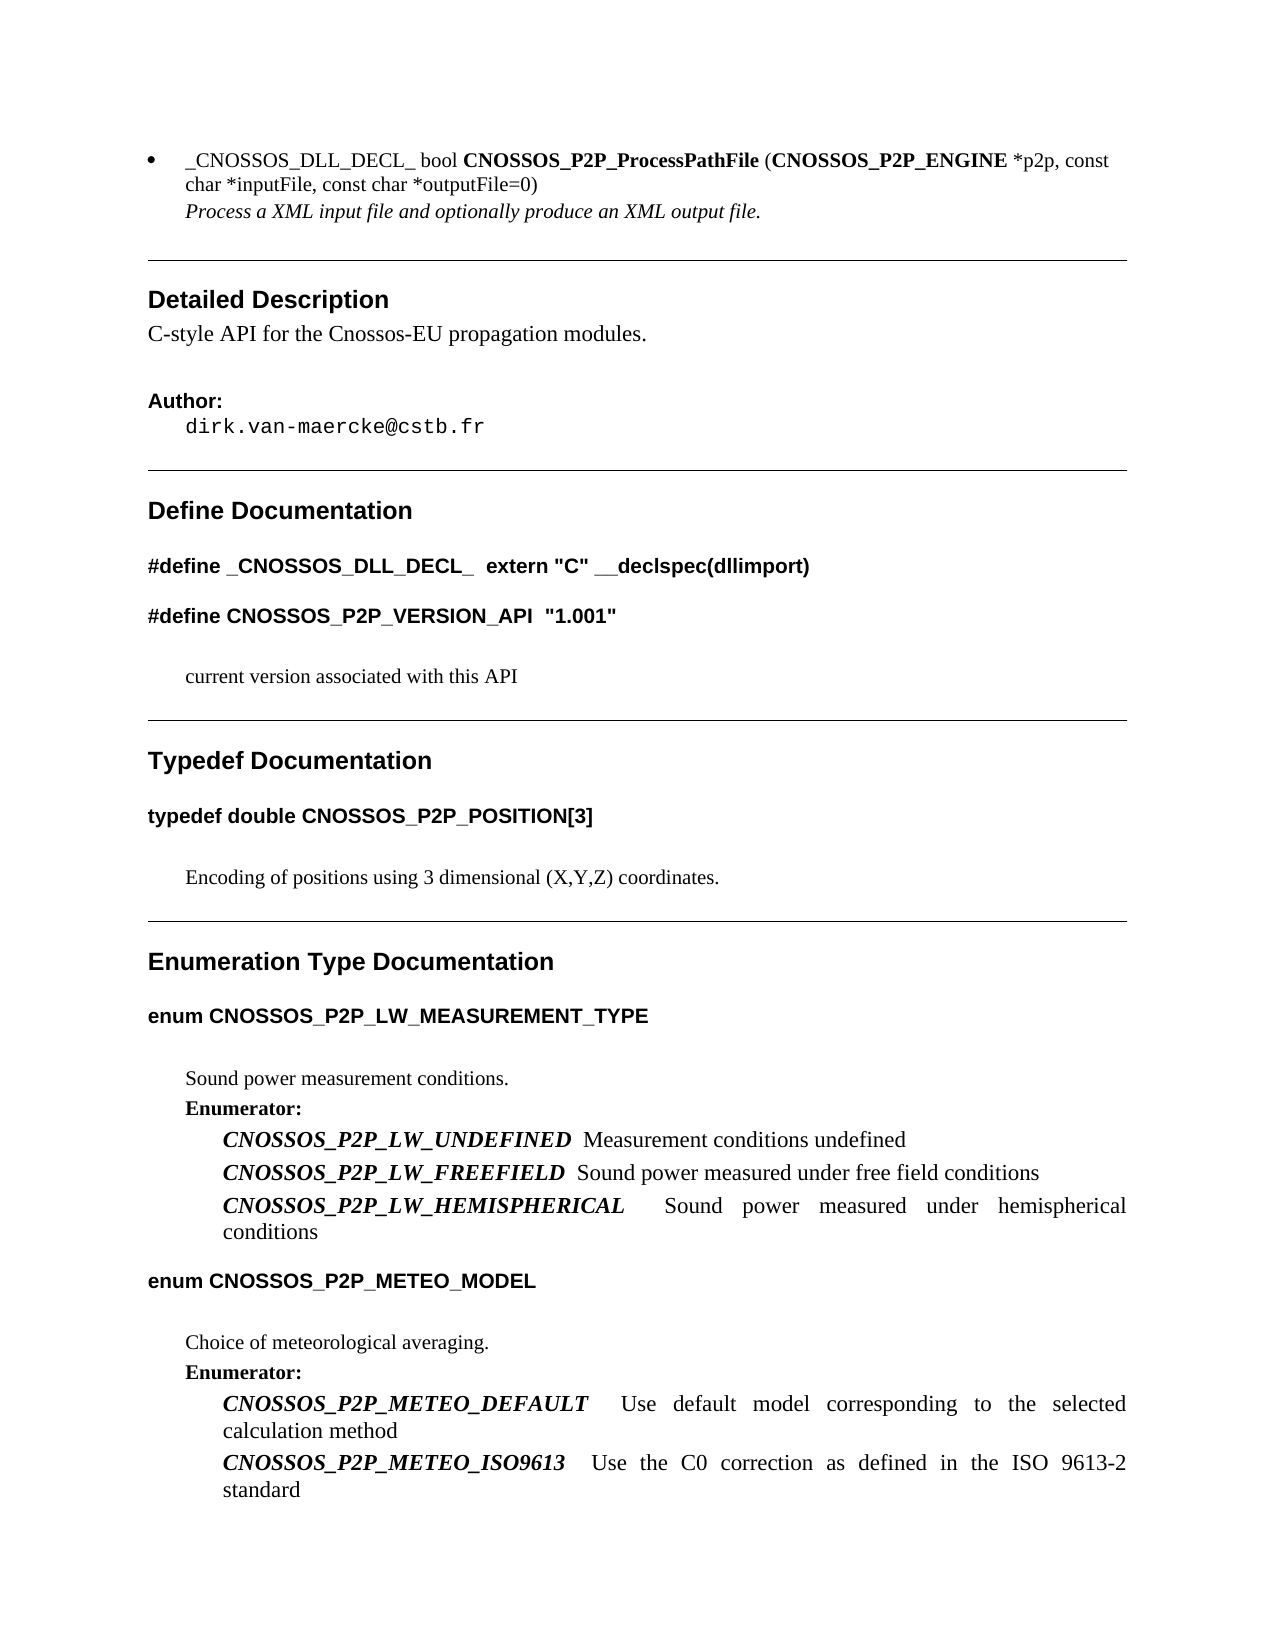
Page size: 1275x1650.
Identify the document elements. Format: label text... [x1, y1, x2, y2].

text CNOSSOS_P2P_LW_FREEFIELD Sound power measured under free field conditions [223, 1159, 1127, 1185]
text CNOSSOS_P2P_LW_HEMISPHERICAL Sound power measured under hemispherical conditions [223, 1192, 1127, 1244]
subtitle #define _CNOSSOS_DLL_DECL_ extern "C" __declspec(dllimport) [148, 550, 1127, 578]
list Choice of meteorological averaging. [185, 1330, 1127, 1354]
subtitle Define Documentation [148, 496, 1127, 525]
subtitle #define CNOSSOS_P2P_VERSION_API "1.001" [148, 603, 1127, 627]
subtitle enum CNOSSOS_P2P_LW_MEASUREMENT_TYPE [148, 1001, 1127, 1029]
list Enumerator: [185, 1096, 1127, 1120]
list Process a XML input file and optionally produce an XML output file. [185, 199, 1127, 223]
text dirk.van-maercke@cstb.fr [185, 416, 1127, 439]
list Enumerator: [185, 1360, 1127, 1384]
list current version associated with this API [185, 664, 1127, 688]
subtitle Author: [148, 389, 1127, 413]
subtitle typedef double CNOSSOS_P2P_POSITION[3] [148, 799, 1127, 828]
subtitle Detailed Description [148, 286, 1127, 314]
text CNOSSOS_P2P_LW_UNDEFINED Measurement conditions undefined [223, 1126, 1127, 1153]
subtitle Enumeration Type Documentation [148, 947, 1127, 976]
text CNOSSOS_P2P_METEO_DEFAULT Use default model corresponding to the selected calculation method [223, 1391, 1127, 1443]
text CNOSSOS_P2P_METEO_ISO9613 Use the C0 correction as defined in the ISO 9613-2 standard [223, 1449, 1127, 1502]
list _CNOSSOS_DLL_DECL_ bool CNOSSOS_P2P_ProcessPathFile (CNOSSOS_P2P_ENGINE *p2p, const char *inputFile, const char *outputFile=0) [148, 148, 1127, 196]
text C-style API for the Cnossos-EU propagation modules. [148, 321, 1127, 347]
subtitle enum CNOSSOS_P2P_METEO_MODEL [148, 1269, 1127, 1293]
list Encoding of positions using 3 dimensional (X,Y,Z) coordinates. [185, 865, 1127, 889]
list Sound power measurement conditions. [185, 1066, 1127, 1090]
subtitle Typedef Documentation [148, 746, 1127, 774]
